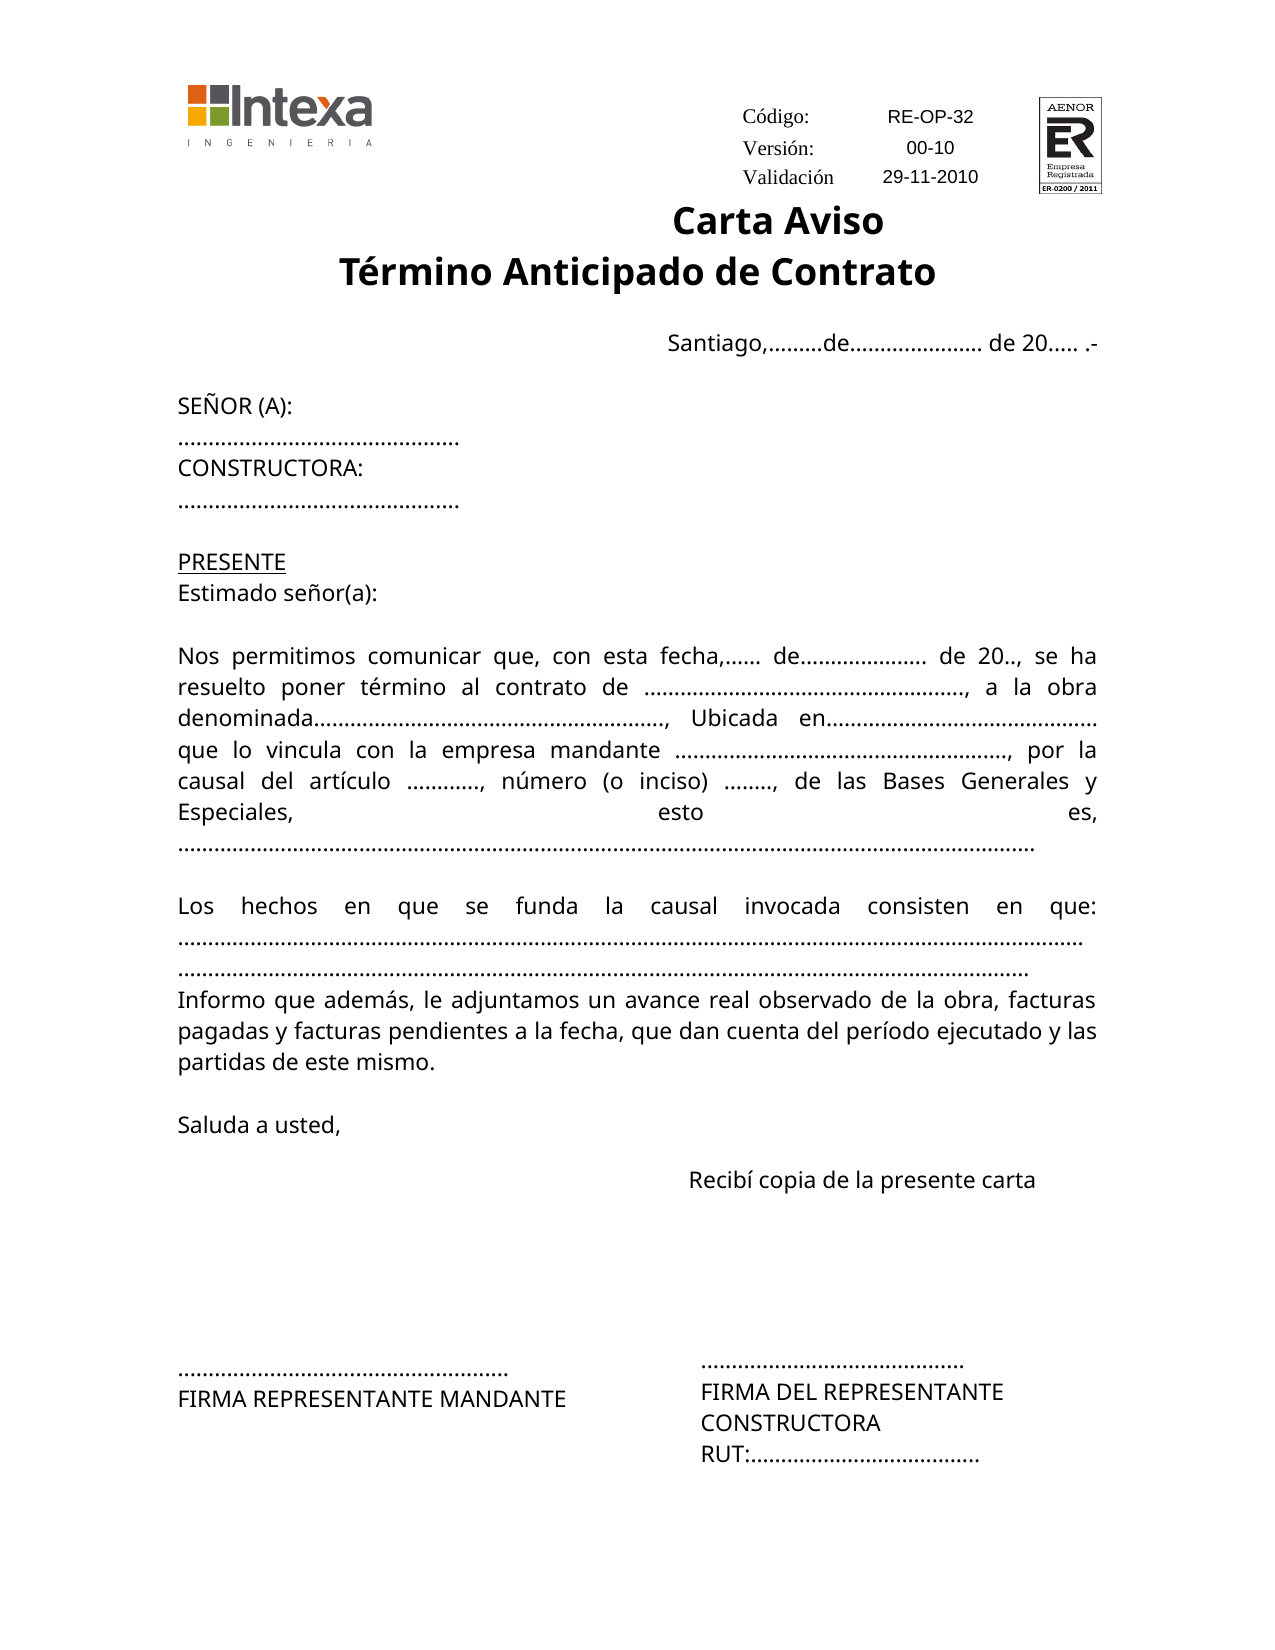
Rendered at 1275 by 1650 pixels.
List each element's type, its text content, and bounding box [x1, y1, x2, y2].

text Término Anticipado de Contrato [177, 245, 1098, 296]
text Nos permitimos comunicar que, con esta fecha,…… de…….………….. de 20.., se ha resuelto poner término al contrato de …………………………………………….., a la obra denominada…………………………………………………., Ubicada en……………………………………… que lo vincula con la empresa mandante ………………………………………………., por la causal del artículo ……..…., número (o inciso) ….…., de las Bases Generales y Especiales, esto es, ……………………………………………………………………………………………………………………………. [177, 640, 1098, 859]
picture [177, 73, 381, 152]
subtitle Santiago,………de……….………… de 20..... .- [177, 327, 1098, 359]
text Saluda a usted, [177, 1109, 1098, 1140]
text CONSTRUCTORA: [177, 452, 1098, 484]
picture [1039, 97, 1102, 194]
text PRESENTE [177, 546, 1098, 577]
table_header ...................................................... FIRMA REPRESENTANTE MANDANTE [177, 1140, 665, 1469]
text Informo que además, le adjuntamos un avance real observado de la obra, facturas pagadas y facturas pendientes a la fecha, que dan cuenta del período ejecutado y las partidas de este mismo. [177, 984, 1098, 1077]
text .............................................. [177, 484, 1098, 515]
text .............................................. [177, 421, 1098, 452]
text Los hechos en que se funda la causal invocada consisten en que: ………………………………………………………………………………………………………………………………………………………………………………………………………………………………………………………………… [177, 890, 1098, 984]
text Carta Aviso [177, 194, 1098, 245]
table_header Recibí copia de la presente carta ........................................... FIRMA DEL REPRESENTANTE CONSTRUCTORA RUT:……………………………….. [665, 1140, 1082, 1469]
text Estimado señor(a): [177, 577, 1098, 609]
text SEÑOR (A): [177, 390, 1098, 421]
